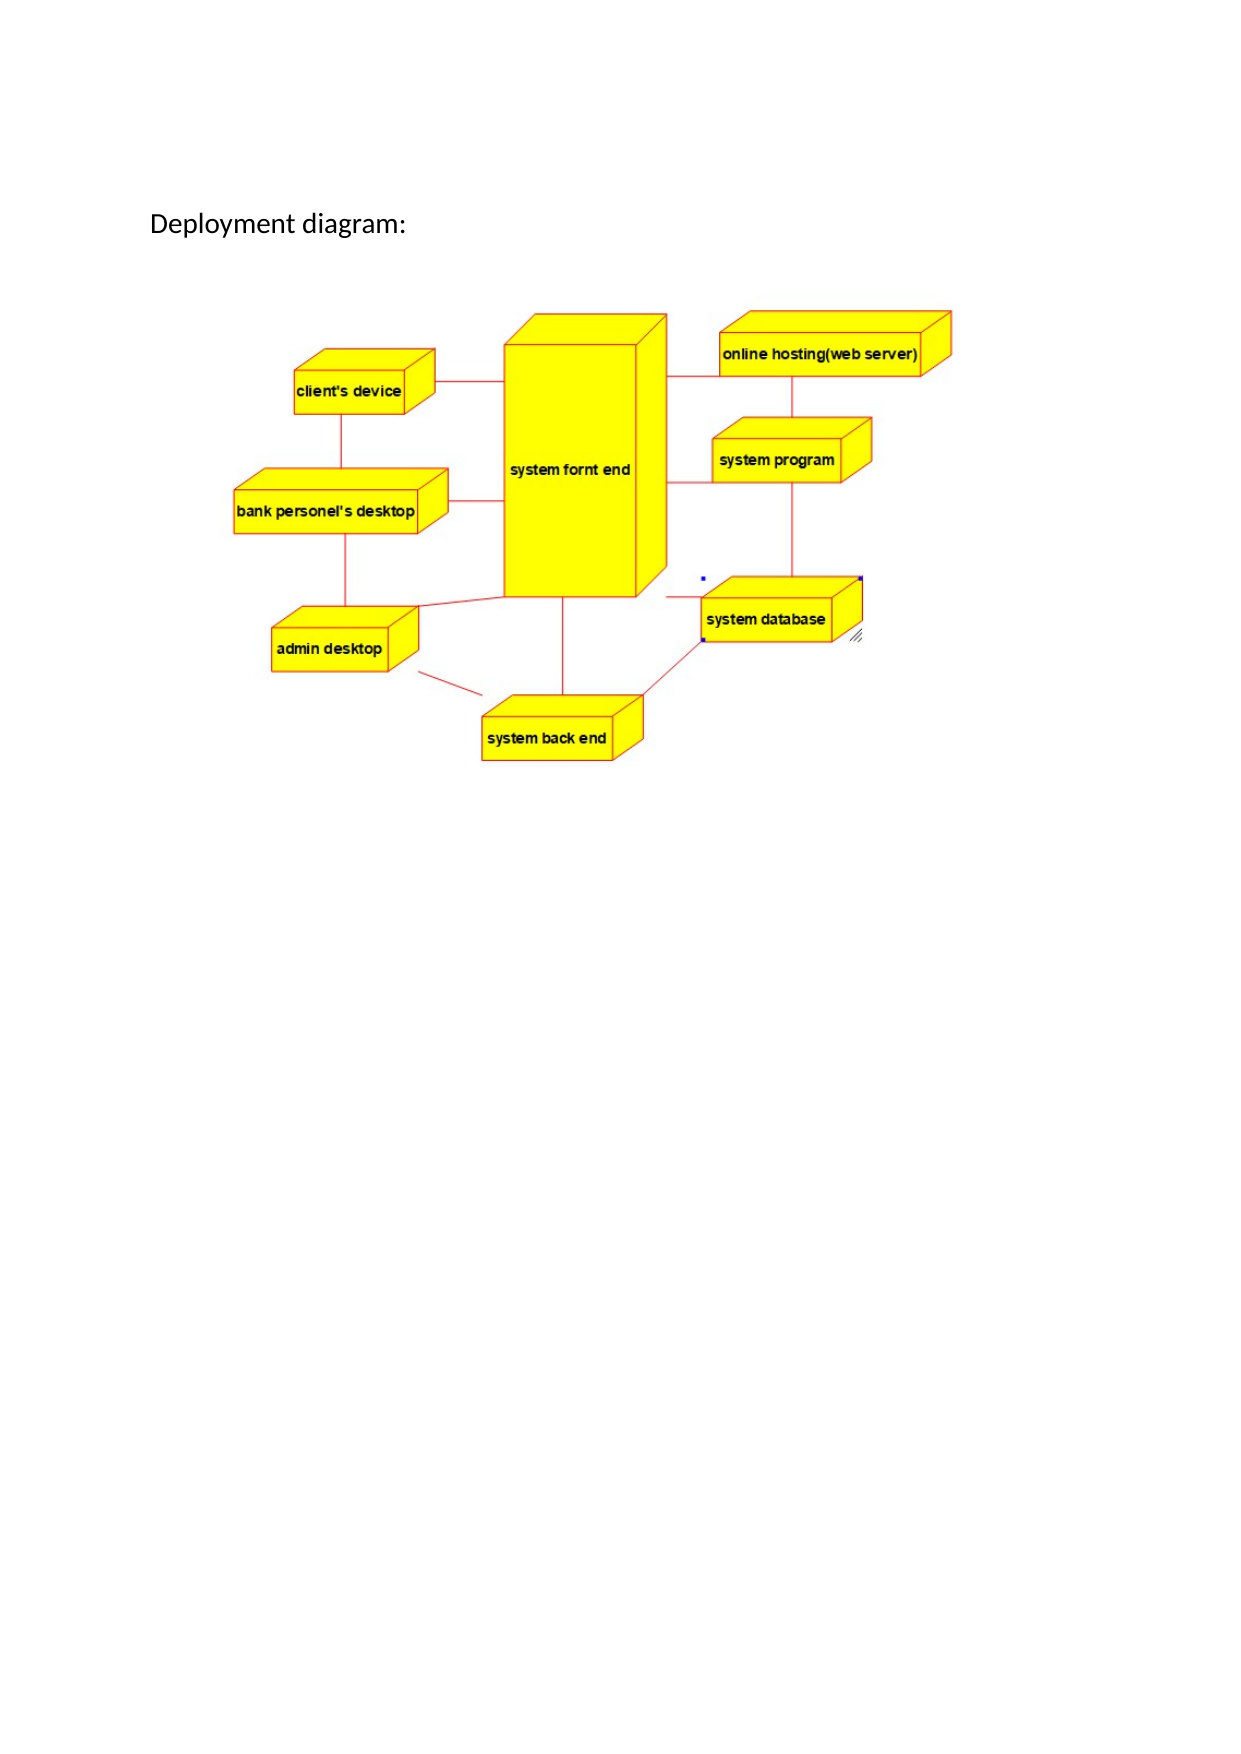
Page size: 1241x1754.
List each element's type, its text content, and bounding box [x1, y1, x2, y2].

picture [150, 260, 1091, 797]
text Deployment diagram: [150, 205, 1090, 241]
